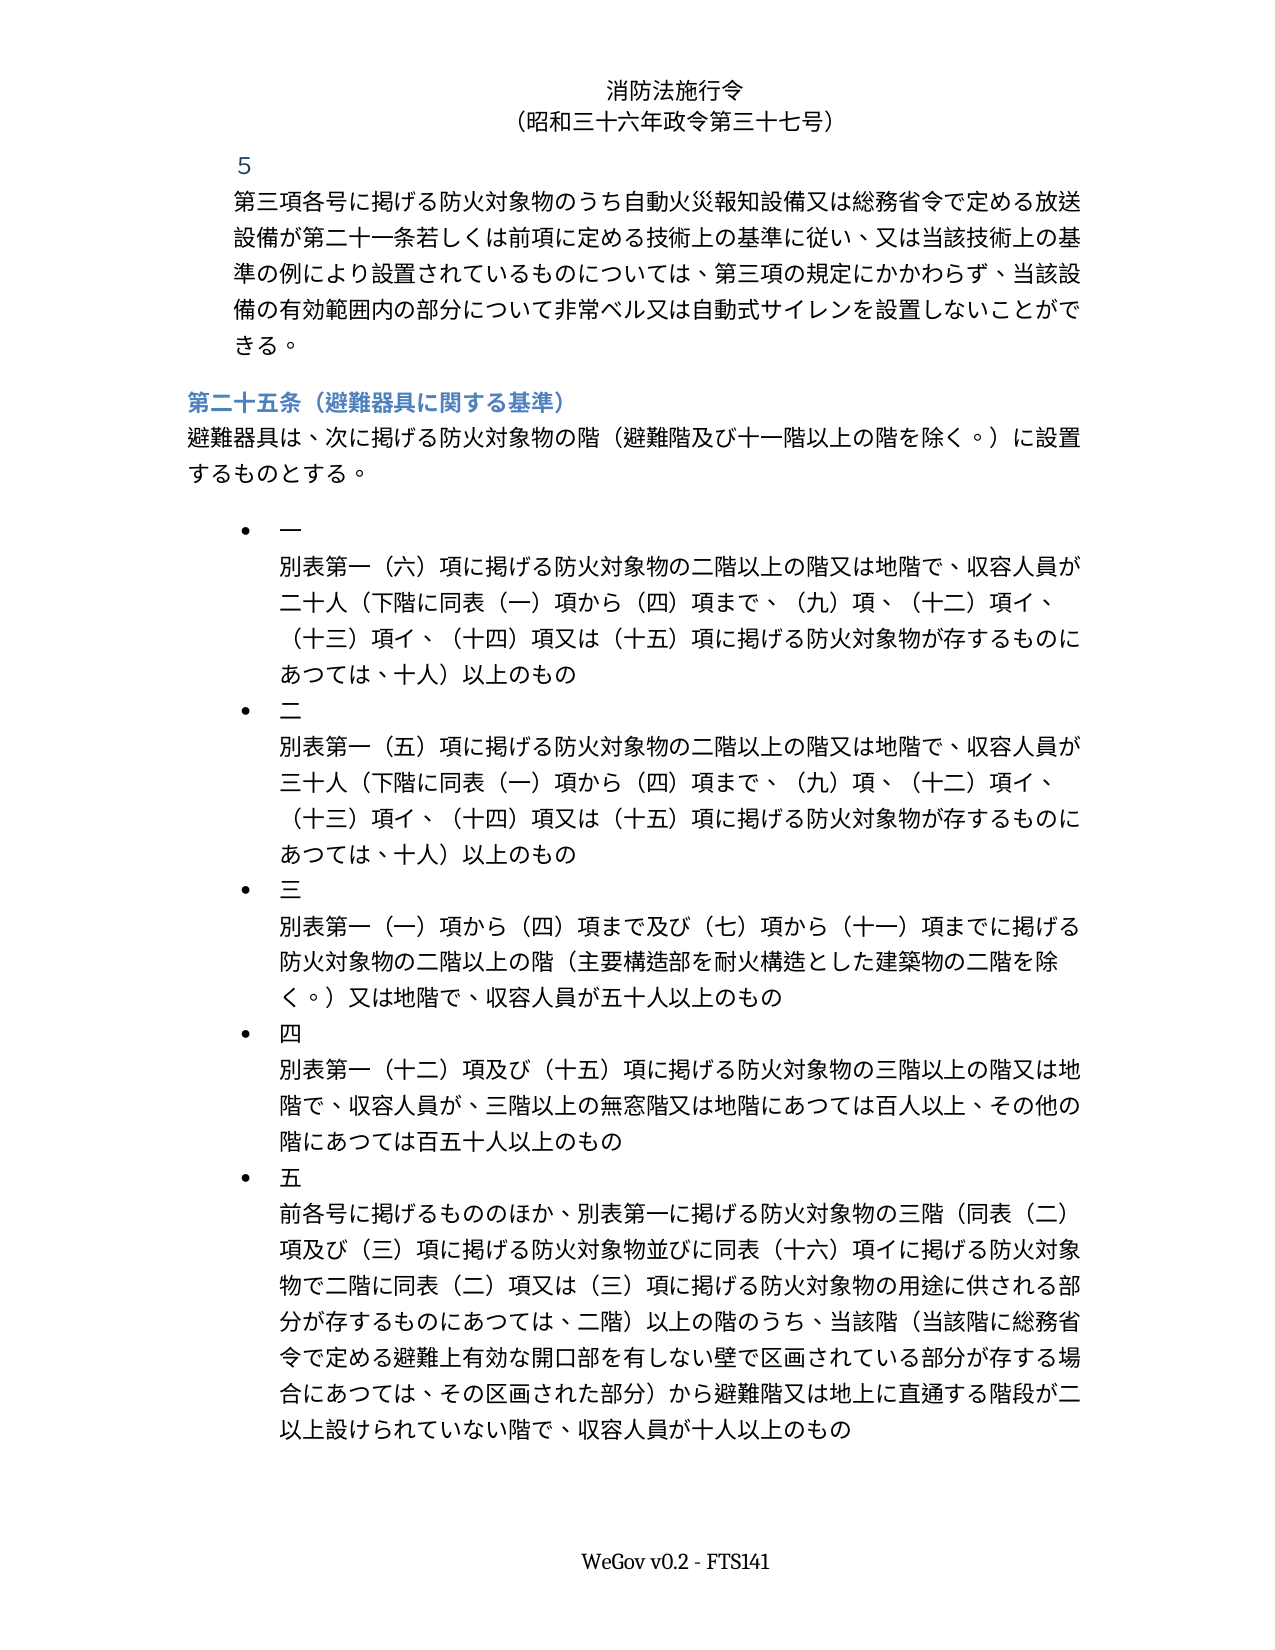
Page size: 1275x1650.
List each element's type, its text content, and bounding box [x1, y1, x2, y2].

text 避難器具は、次に掲げる防火対象物の階（避難階及び十一階以上の階を除く。）に設置するものとする。 [187, 422, 1087, 489]
subtitle 第二十五条（避難器具に関する基準） [187, 386, 1087, 418]
list 四 別表第一（十二）項及び（十五）項に掲げる防火対象物の三階以上の階又は地階で、収容人員が、三階以上の無窓階又は地階にあつては百人以上、その他の階にあつては百五十人以上のもの [242, 1018, 1087, 1157]
list 五 前各号に掲げるもののほか、別表第一に掲げる防火対象物の三階（同表（二）項及び（三）項に掲げる防火対象物並びに同表（十六）項イに掲げる防火対象物で二階に同表（二）項又は（三）項に掲げる防火対象物の用途に供される部分が存するものにあつては、二階）以上の階のうち、当該階（当該階に総務省令で定める避難上有効な開口部を有しない壁で区画されている部分が存する場合にあつては、その区画された部分）から避難階又は地上に直通する階段が二以上設けられていない階で、収容人員が十人以上のもの [242, 1162, 1087, 1445]
subtitle ５ [233, 150, 1087, 181]
list 二 別表第一（五）項に掲げる防火対象物の二階以上の階又は地階で、収容人員が三十人（下階に同表（一）項から（四）項まで、（九）項、（十二）項イ、（十三）項イ、（十四）項又は（十五）項に掲げる防火対象物が存するものにあつては、十人）以上のもの [242, 695, 1087, 870]
list 三 別表第一（一）項から（四）項まで及び（七）項から（十一）項までに掲げる防火対象物の二階以上の階（主要構造部を耐火構造とした建築物の二階を除く。）又は地階で、収容人員が五十人以上のもの [242, 874, 1087, 1013]
text 第三項各号に掲げる防火対象物のうち自動火災報知設備又は総務省令で定める放送設備が第二十一条若しくは前項に定める技術上の基準に従い、又は当該技術上の基準の例により設置されているものについては、第三項の規定にかかわらず、当該設備の有効範囲内の部分について非常ベル又は自動式サイレンを設置しないことができる。 [233, 186, 1087, 361]
list 一 別表第一（六）項に掲げる防火対象物の二階以上の階又は地階で、収容人員が二十人（下階に同表（一）項から（四）項まで、（九）項、（十二）項イ、（十三）項イ、（十四）項又は（十五）項に掲げる防火対象物が存するものにあつては、十人）以上のもの [242, 515, 1087, 690]
